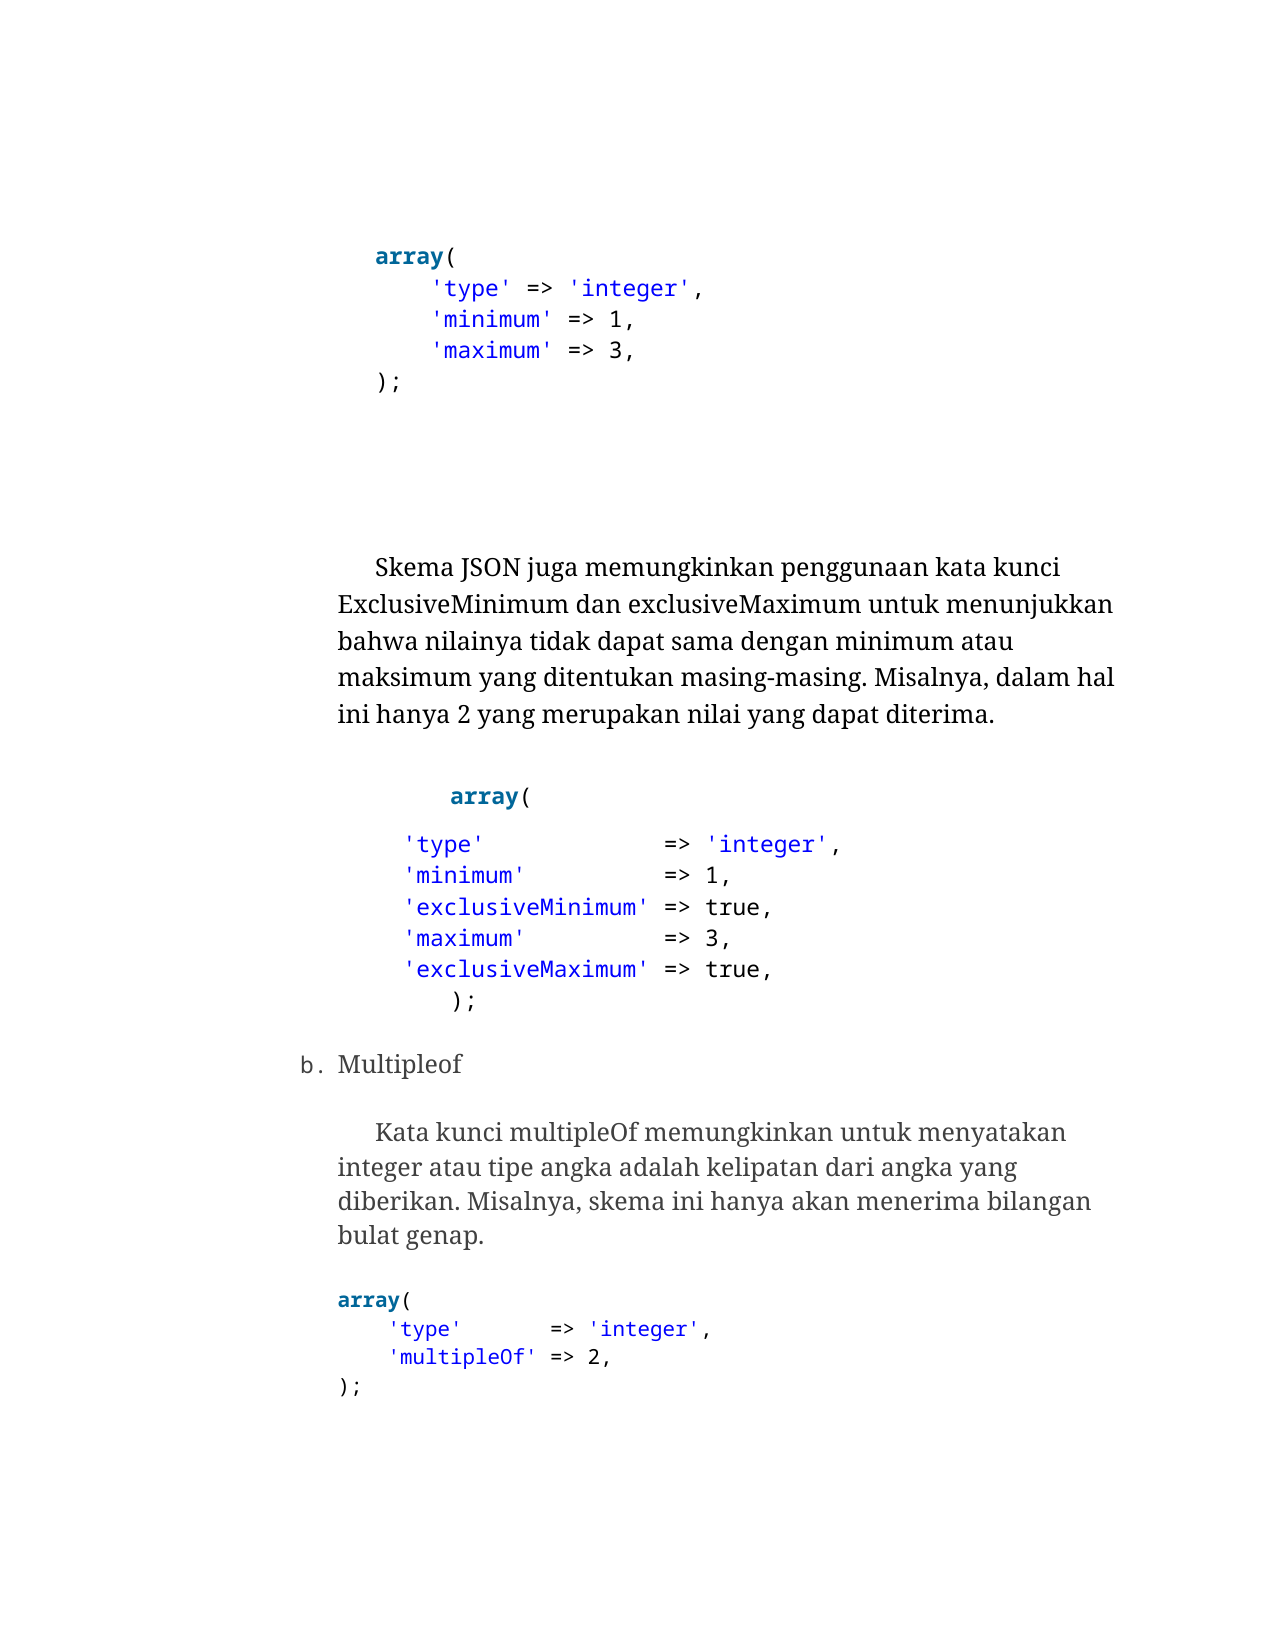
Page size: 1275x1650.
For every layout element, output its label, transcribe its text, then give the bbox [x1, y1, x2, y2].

text 'type' => 'integer', [300, 828, 1125, 859]
text 'maximum' => 3, [375, 334, 1125, 365]
list Multipleof [300, 1047, 1125, 1081]
text 'exclusiveMaximum' => true, [150, 953, 1125, 984]
text 'minimum' => 1, [375, 303, 1125, 334]
text array( [375, 240, 1125, 271]
text array( [337, 1285, 1125, 1314]
text ); [450, 984, 1125, 1016]
list Skema JSON juga memungkinkan penggunaan kata kunci ExclusiveMinimum dan exclusiveMaximum untuk menunjukkan bahwa nilainya tidak dapat sama dengan minimum atau maksimum yang ditentukan masing-masing. Misalnya, dalam hal ini hanya 2 yang merupakan nilai yang dapat diterima. [337, 549, 1125, 731]
text 'type' => 'integer', [375, 271, 1125, 303]
text 'multipleOf' => 2, [337, 1342, 1125, 1371]
text 'exclusiveMinimum' => true, [300, 891, 1125, 922]
text 'maximum' => 3, [150, 922, 1125, 953]
text 'type' => 'integer', [337, 1314, 1125, 1342]
text ); [337, 1371, 1125, 1399]
text ); [375, 365, 1125, 396]
text 'minimum' => 1, [150, 859, 1125, 891]
text array( [150, 780, 1125, 812]
list Kata kunci multipleOf memungkinkan untuk menyatakan integer atau tipe angka adalah kelipatan dari angka yang diberikan. Misalnya, skema ini hanya akan menerima bilangan bulat genap. [337, 1115, 1125, 1251]
